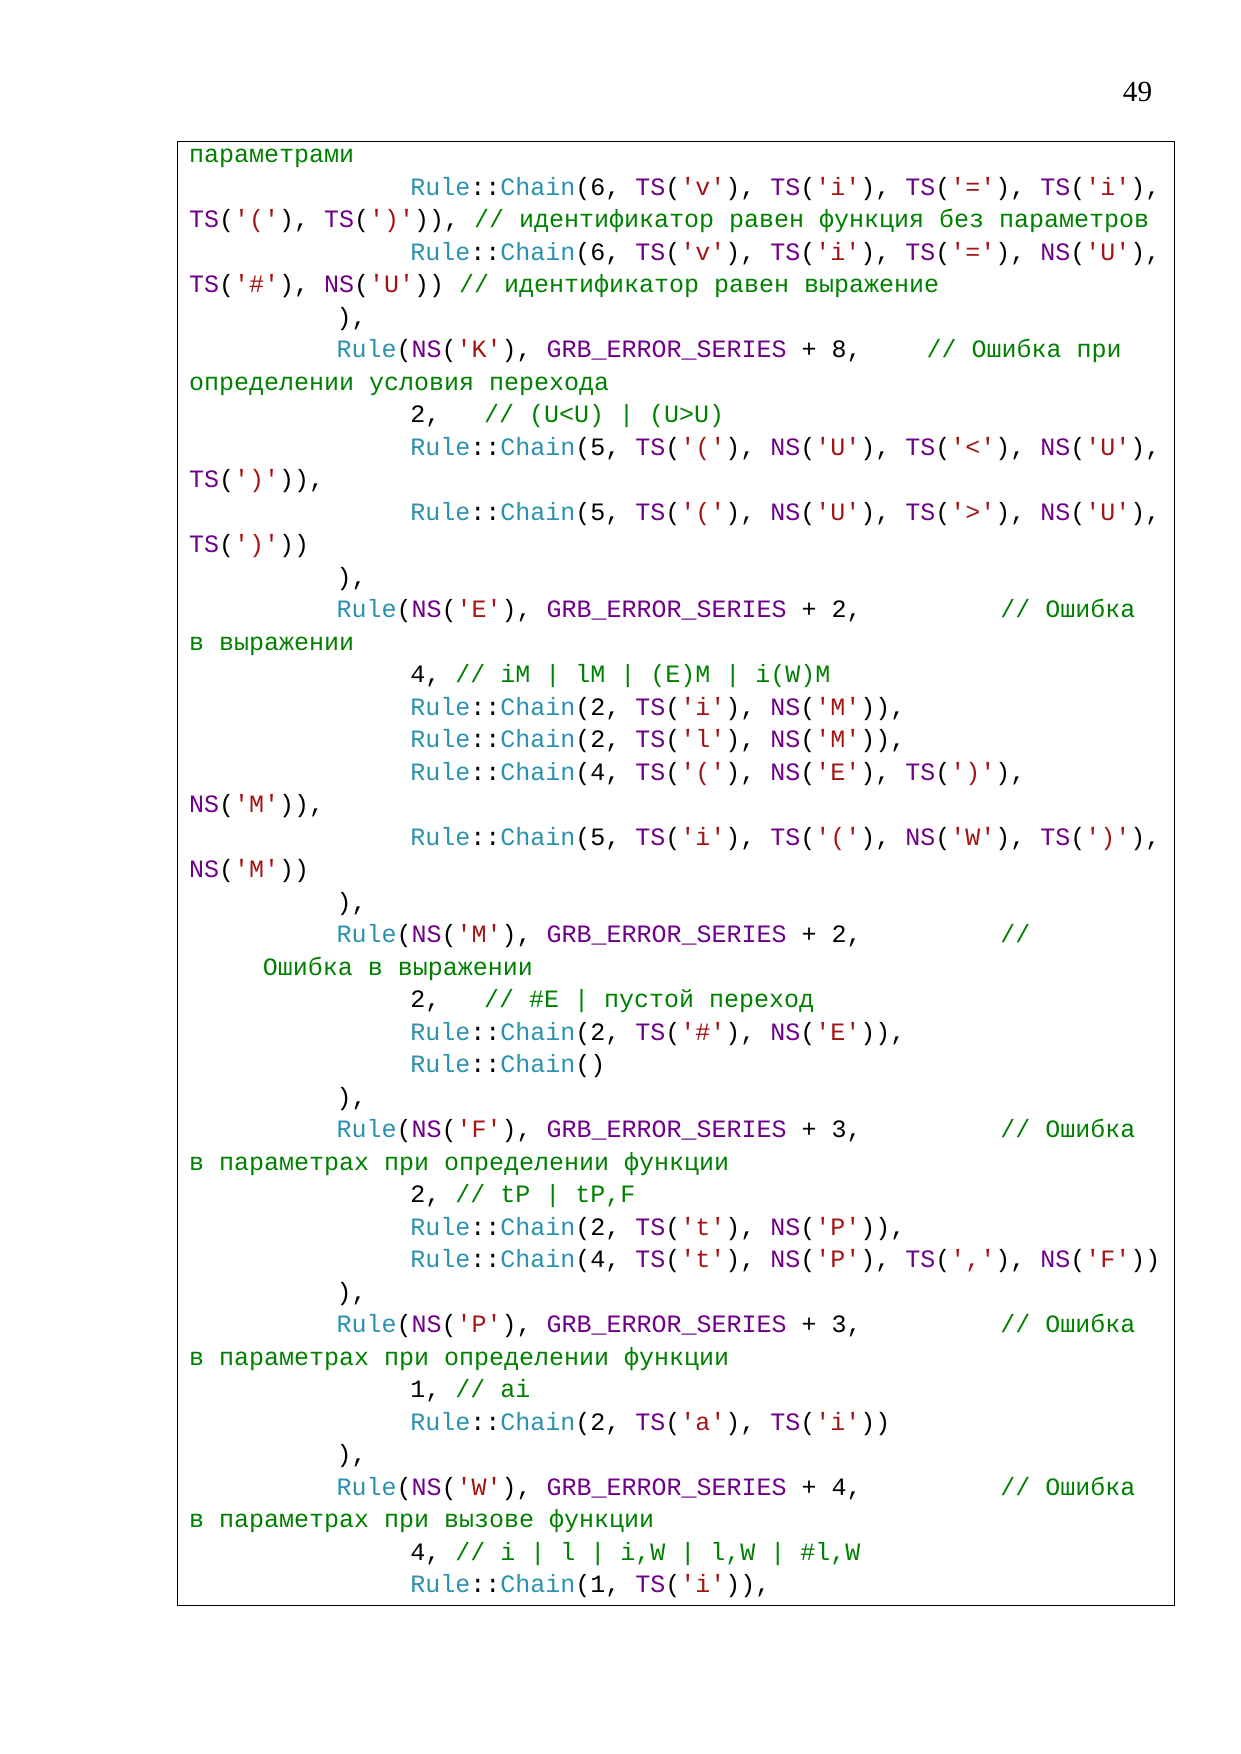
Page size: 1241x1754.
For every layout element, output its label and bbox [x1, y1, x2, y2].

table_header [178, 142, 1174, 1605]
